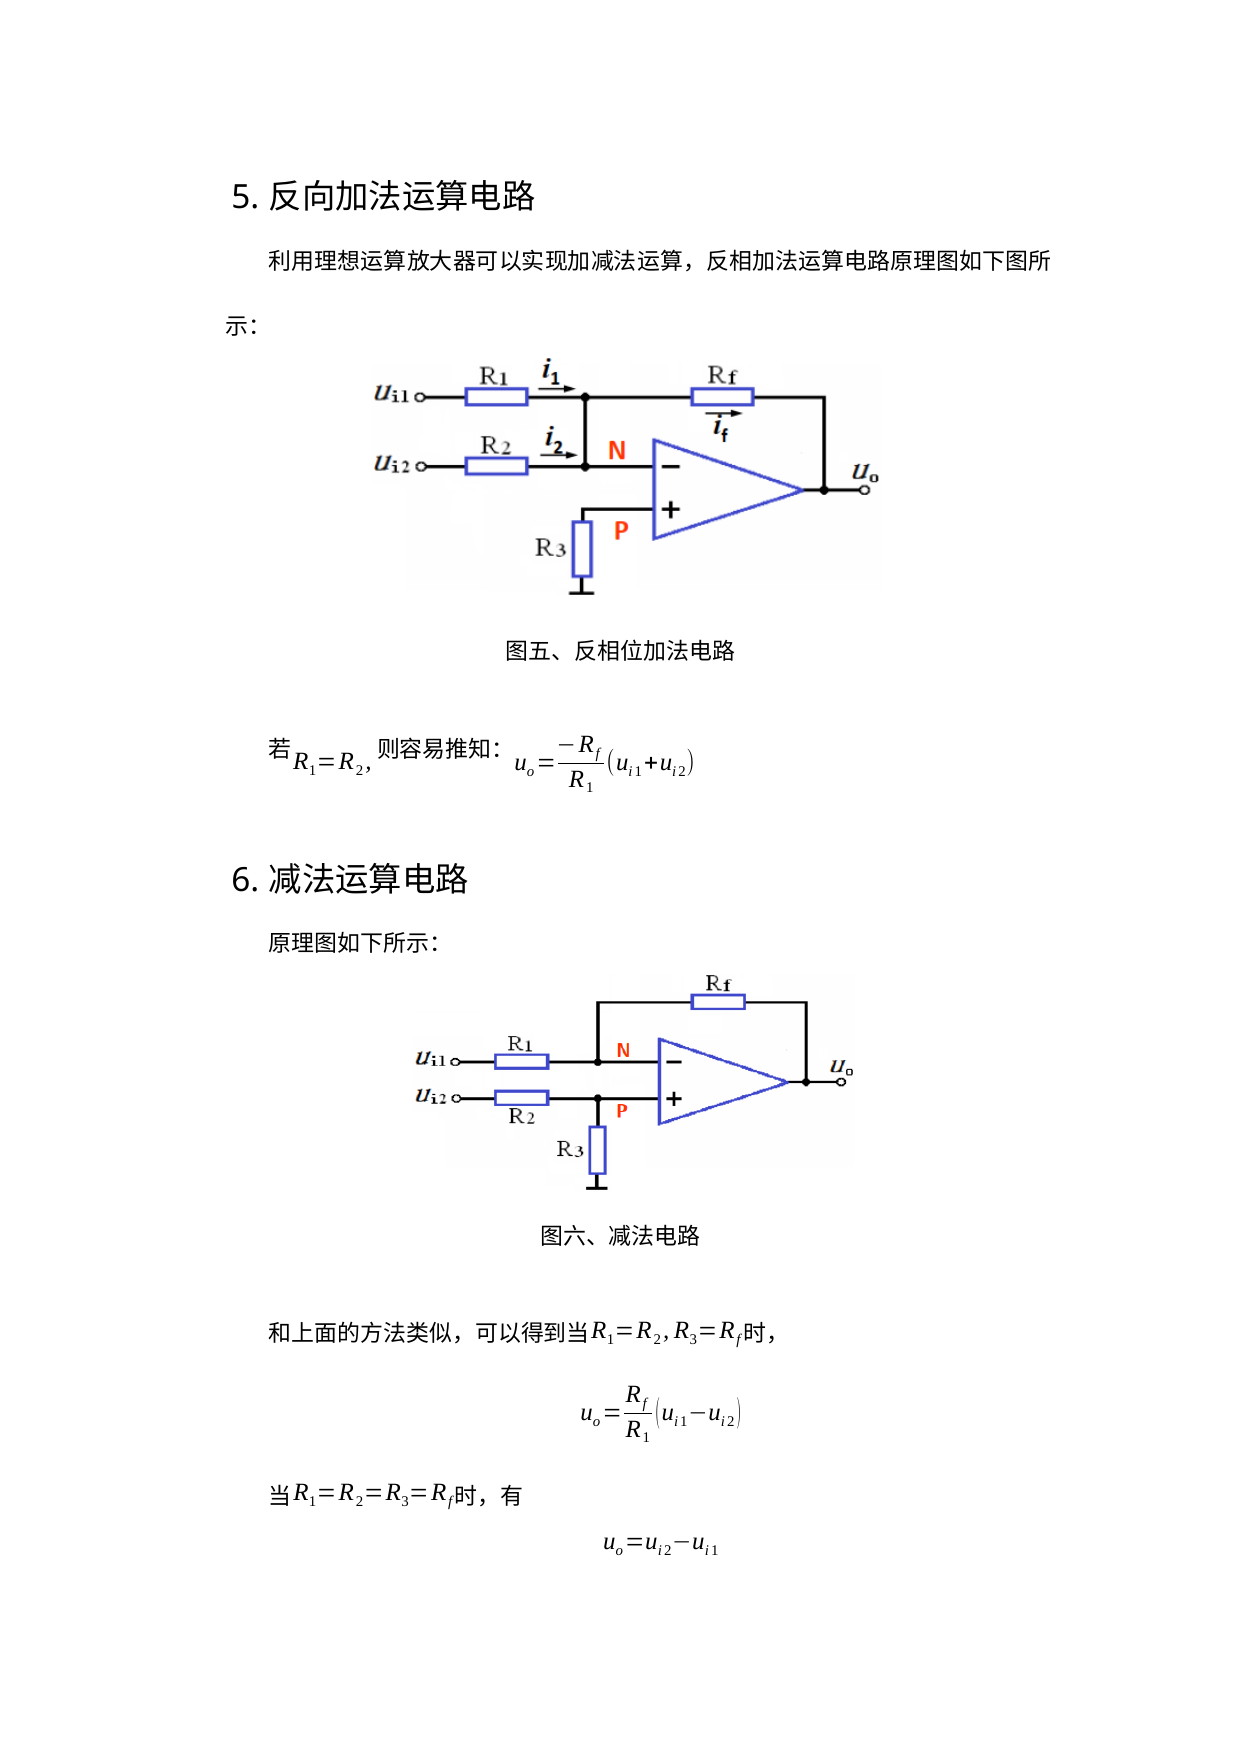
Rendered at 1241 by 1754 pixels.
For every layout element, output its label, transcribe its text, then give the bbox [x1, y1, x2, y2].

list 反向加法运算电路 [231, 162, 1053, 227]
text 图五、反相位加法电路 [187, 617, 1053, 682]
list 减法运算电路 [231, 844, 1053, 909]
picture [349, 357, 891, 595]
text 和上面的方法类似，可以得到当时， [225, 1299, 1053, 1364]
list 原理图如下所示： [269, 909, 1053, 974]
picture [371, 974, 869, 1192]
text 图六、减法电路 [187, 1202, 1053, 1267]
text 利用理想运算放大器可以实现加减法运算，反相加法运算电路原理图如下图所示： [225, 227, 1053, 357]
text 当时，有 [225, 1462, 1053, 1527]
text 若 则容易推知： [225, 714, 1053, 812]
